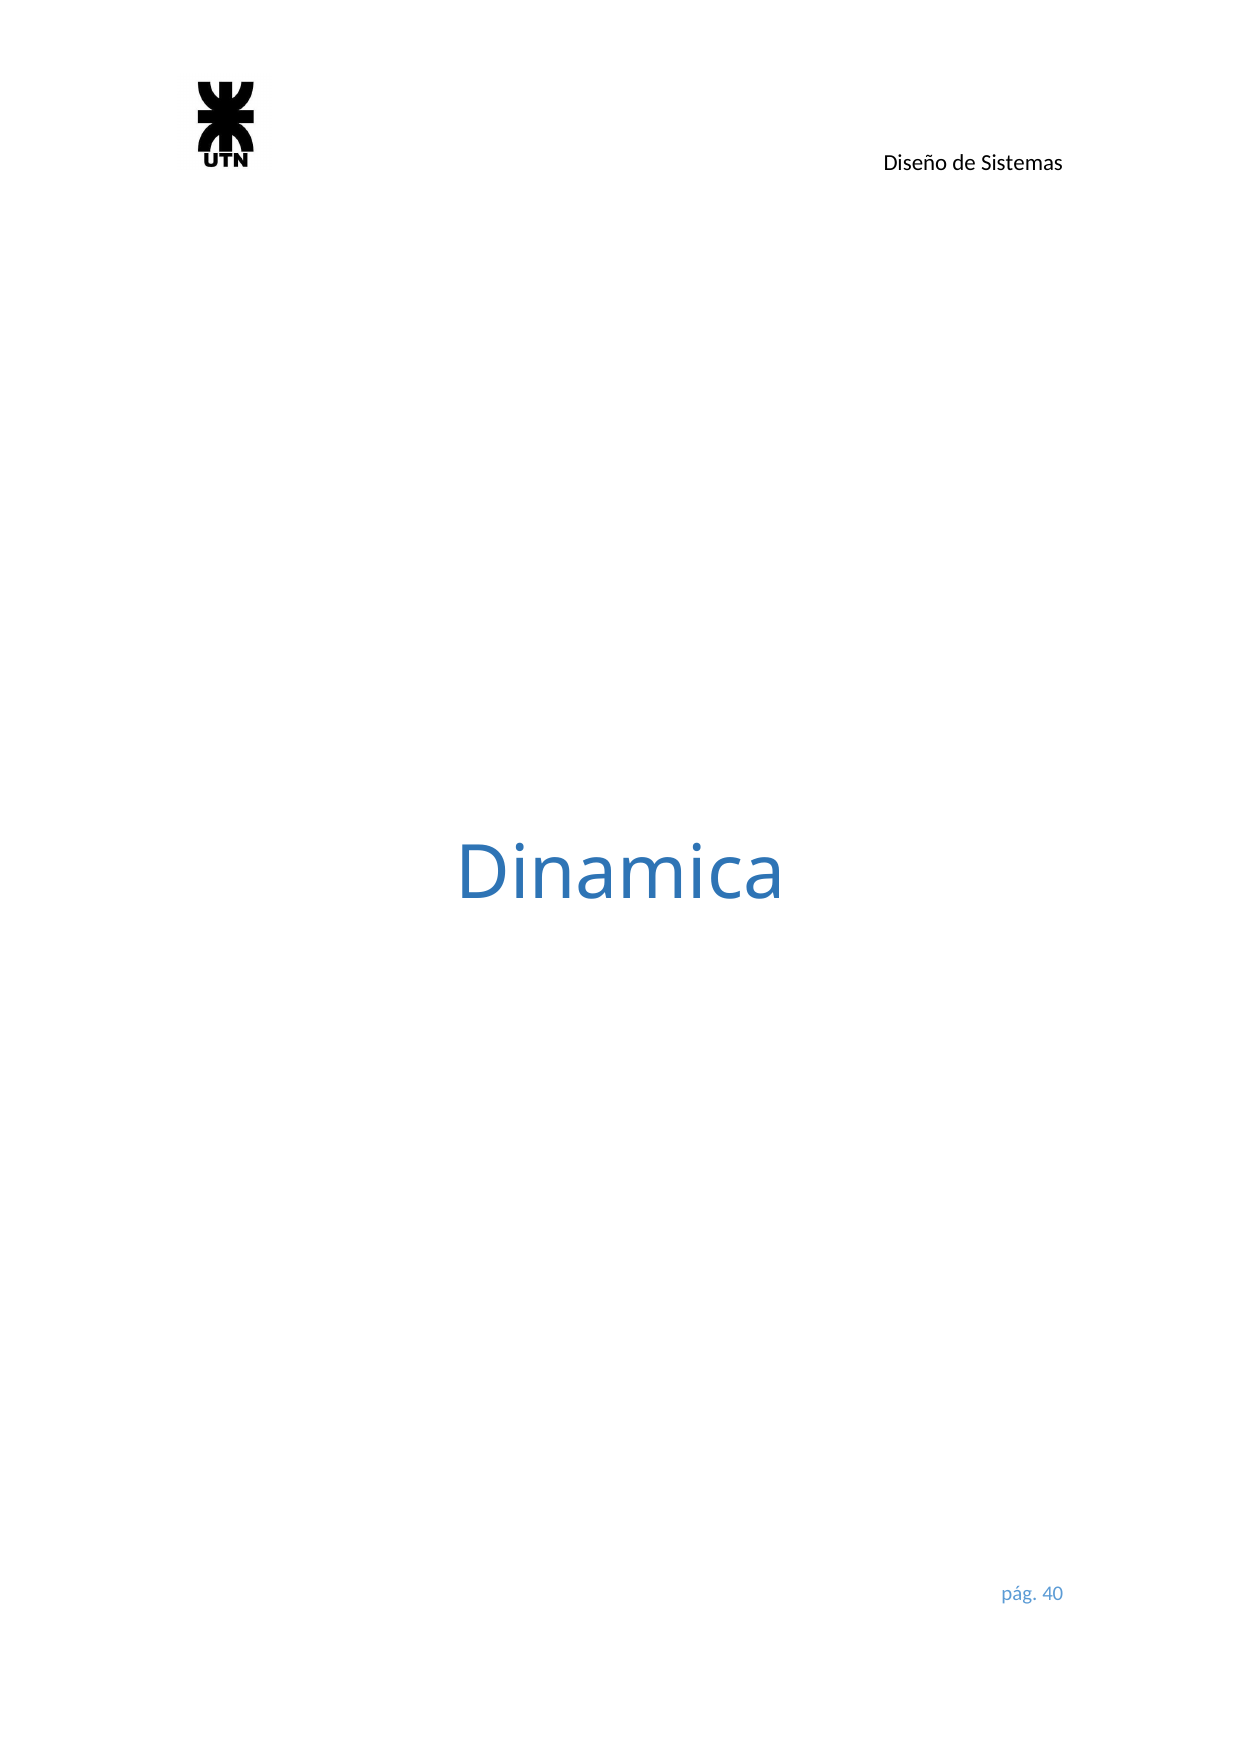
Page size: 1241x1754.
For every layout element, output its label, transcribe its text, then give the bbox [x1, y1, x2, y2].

picture [177, 73, 273, 170]
subtitle Dinamica [177, 818, 1063, 920]
